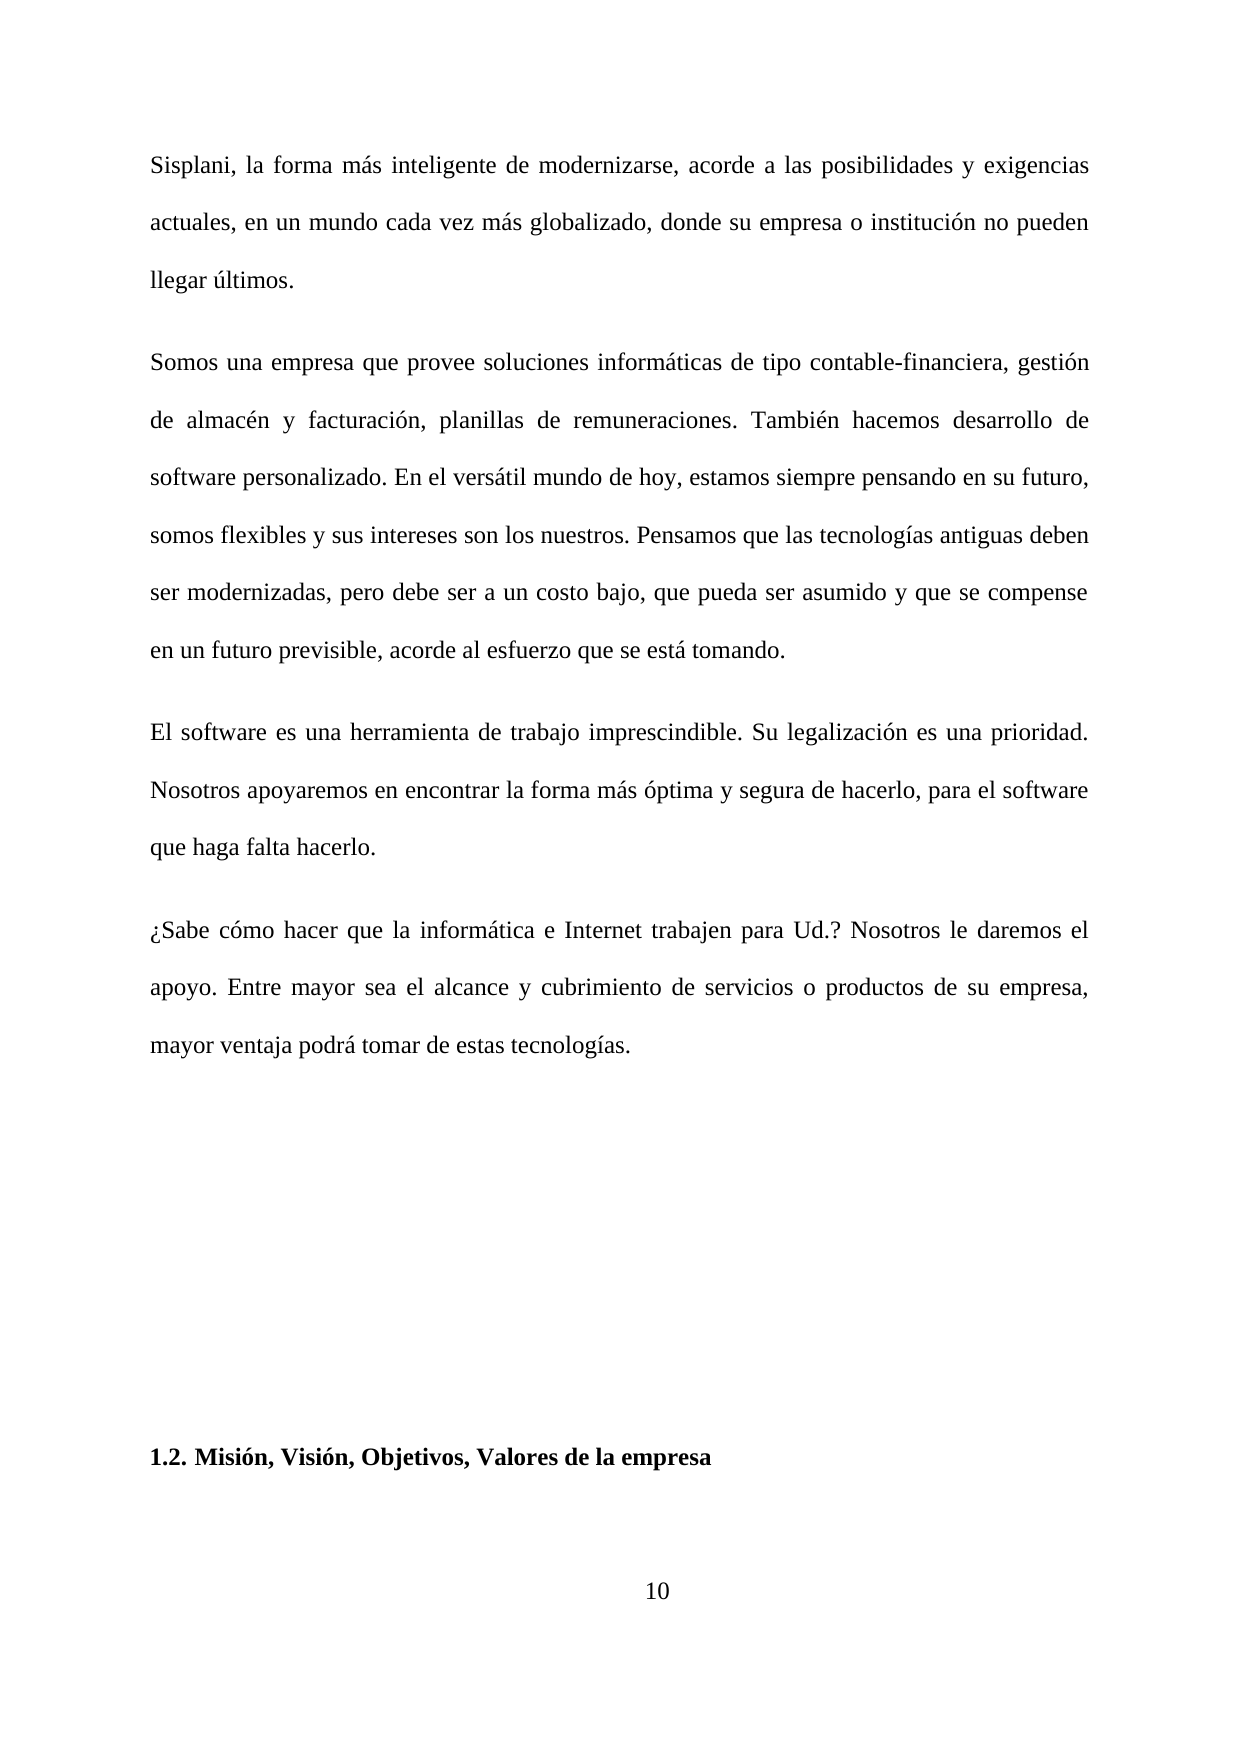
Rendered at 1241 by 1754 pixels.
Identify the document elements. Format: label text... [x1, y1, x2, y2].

text ¿Sabe cómo hacer que la informática e Internet trabajen para Ud.? Nosotros le daremos el apoyo. Entre mayor sea el alcance y cubrimiento de servicios o productos de su empresa, mayor ventaja podrá tomar de estas tecnologías. [150, 915, 1090, 1059]
text Somos una empresa que provee soluciones informáticas de tipo contable-financiera, gestión de almacén y facturación, planillas de remuneraciones. También hacemos desarrollo de software personalizado. En el versátil mundo de hoy, estamos siempre pensando en su futuro, somos flexibles y sus intereses son los nuestros. Pensamos que las tecnologías antiguas deben ser modernizadas, pero debe ser a un costo bajo, que pueda ser asumido y que se compense en un futuro previsible, acorde al esfuerzo que se está tomando. [150, 347, 1090, 664]
text El software es una herramienta de trabajo imprescindible. Su legalización es una prioridad. Nosotros apoyaremos en encontrar la forma más óptima y segura de hacerlo, para el software que haga falta hacerlo. [150, 717, 1090, 861]
text Sisplani, la forma más inteligente de modernizarse, acorde a las posibilidades y exigencias actuales, en un mundo cada vez más globalizado, donde su empresa o institución no pueden llegar últimos. [150, 150, 1090, 294]
list Misión, Visión, Objetivos, Valores de la empresa [149, 1442, 1090, 1471]
